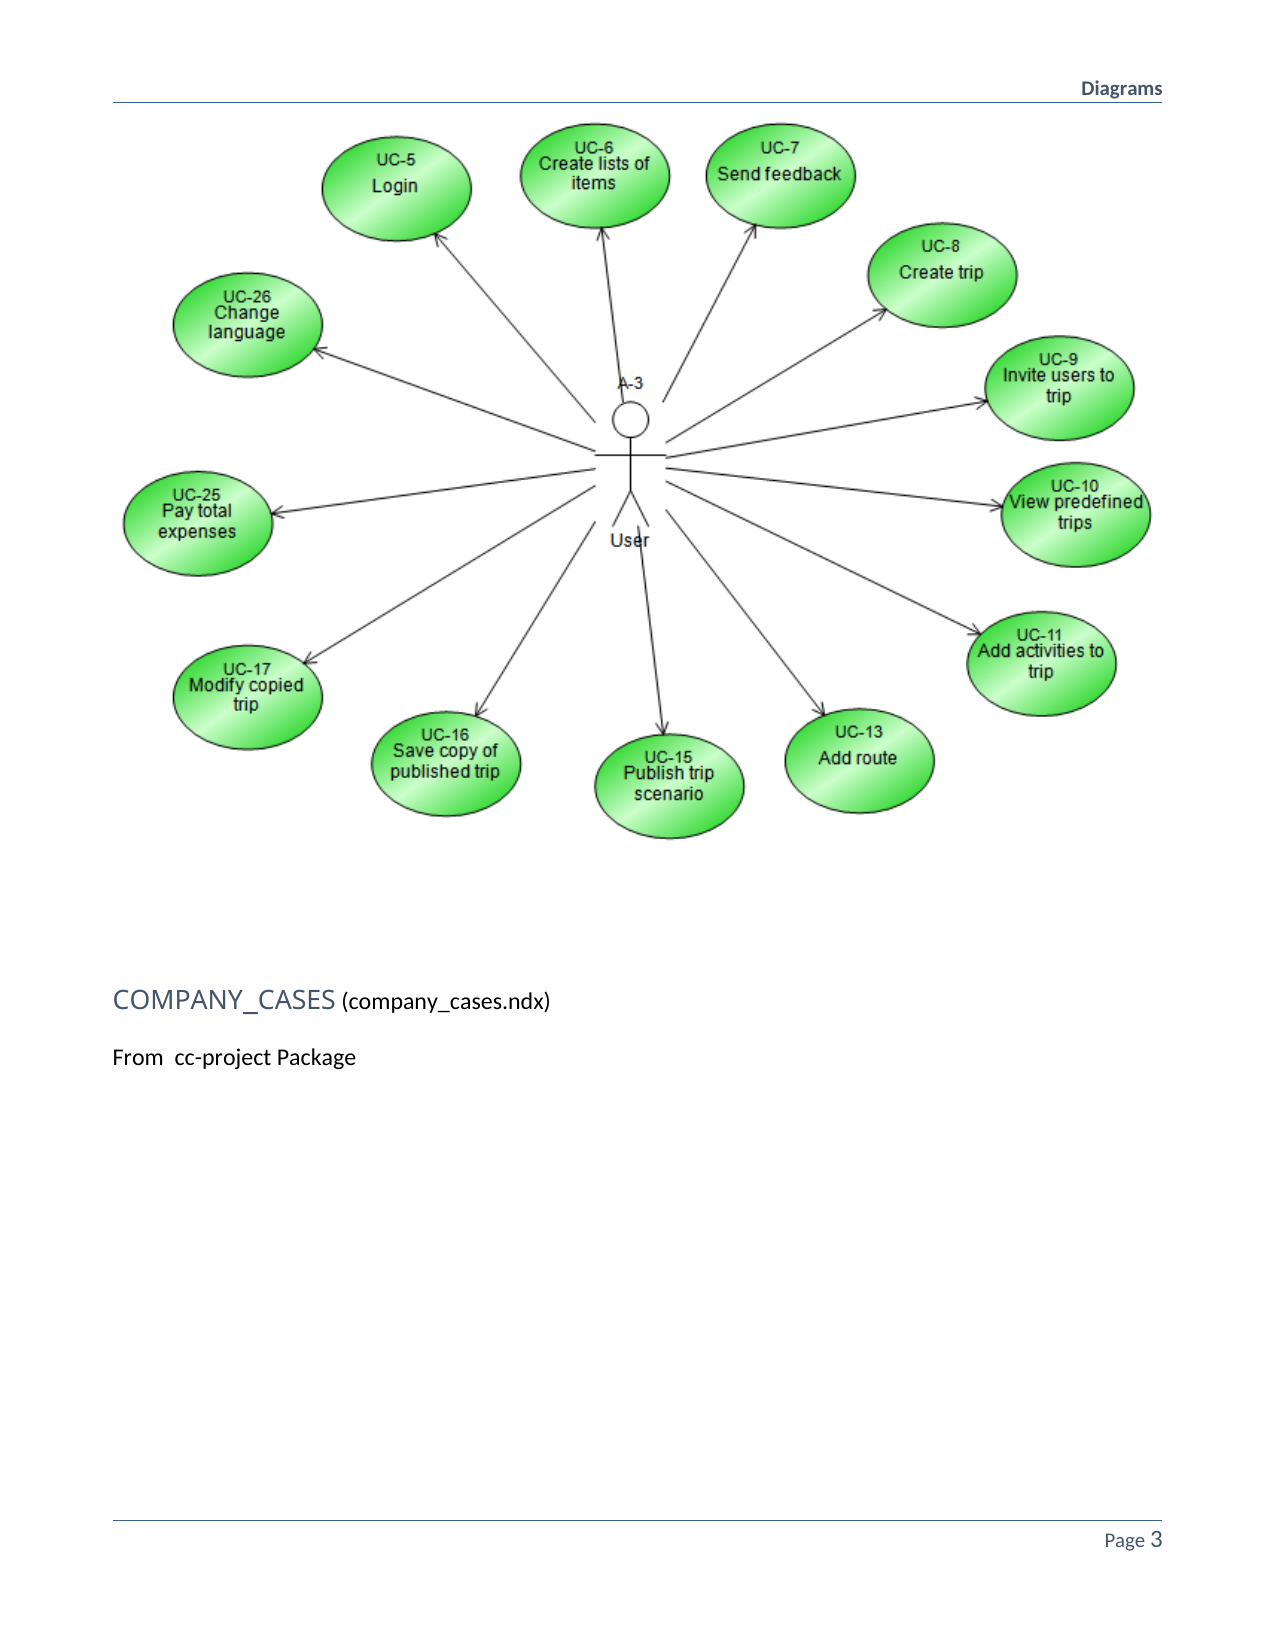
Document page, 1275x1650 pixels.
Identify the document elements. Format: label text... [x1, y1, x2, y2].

text company_cases (company_cases.ndx) [112, 974, 1162, 1019]
text From cc-project Package [112, 1042, 1162, 1072]
